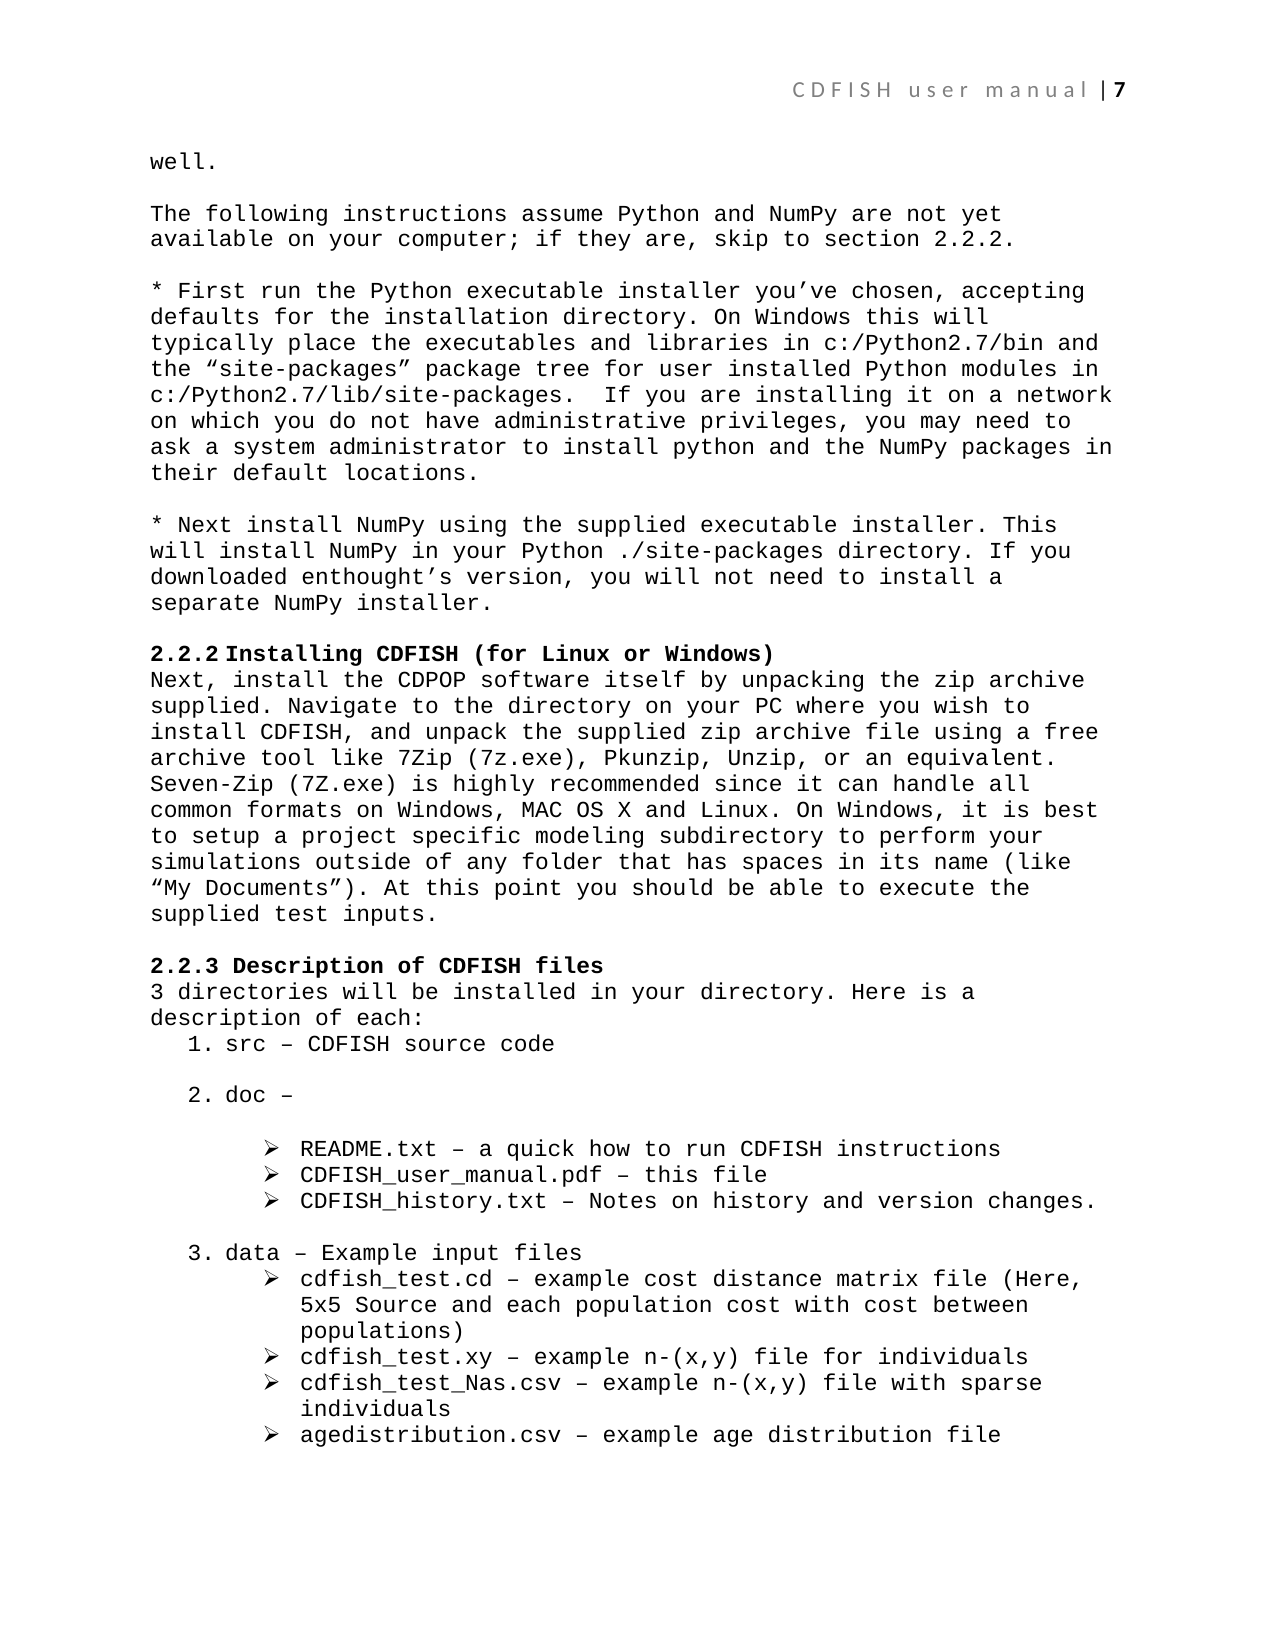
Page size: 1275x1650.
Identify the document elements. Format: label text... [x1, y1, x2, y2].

text 2.2.2 Installing CDFISH (for Linux or Windows) [150, 643, 1125, 669]
list README.txt – a quick how to run CDFISH instructions [262, 1138, 1125, 1164]
list doc – [187, 1084, 1125, 1110]
list cdfish_test.cd – example cost distance matrix file (Here, 5x5 Source and each population cost with cost between populations) [262, 1267, 1125, 1345]
list agedistribution.csv – example age distribution file [262, 1423, 1125, 1449]
text * Next install NumPy using the supplied executable installer. This will install NumPy in your Python ./site-packages directory. If you downloaded enthought’s version, you will not need to install a separate NumPy installer. [150, 513, 1125, 617]
text Next, install the CDPOP software itself by unpacking the zip archive supplied. Navigate to the directory on your PC where you wish to install CDFISH, and unpack the supplied zip archive file using a free archive tool like 7Zip (7z.exe), Pkunzip, Unzip, or an equivalent. Seven-Zip (7Z.exe) is highly recommended since it can handle all common formats on Windows, MAC OS X and Linux. On Windows, it is best to setup a project specific modeling subdirectory to perform your simulations outside of any folder that has spaces in its name (like “My Documents”). At this point you should be able to execute the supplied test inputs. [150, 669, 1125, 928]
text 2.2.3 Description of CDFISH files [150, 954, 1125, 980]
text 3 directories will be installed in your directory. Here is a description of each: [150, 980, 1125, 1032]
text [150, 150, 1125, 176]
list cdfish_test.xy – example n-(x,y) file for individuals [262, 1345, 1125, 1371]
list src – CDFISH source code [187, 1032, 1125, 1058]
list CDFISH_history.txt – Notes on history and version changes. [262, 1189, 1125, 1216]
text * First run the Python executable installer you’ve chosen, accepting defaults for the installation directory. On Windows this will typically place the executables and libraries in c:/Python2.7/bin and the “site-packages” package tree for user installed Python modules in c:/Python2.7/lib/site-packages. If you are installing it on a network on which you do not have administrative privileges, you may need to ask a system administrator to install python and the NumPy packages in their default locations. [150, 280, 1125, 487]
list CDFISH_user_manual.pdf – this file [262, 1164, 1125, 1189]
text The following instructions assume Python and NumPy are not yet available on your computer; if they are, skip to section 2.2.2. [150, 202, 1125, 254]
list data – Example input files [187, 1241, 1125, 1267]
list cdfish_test_Nas.csv – example n-(x,y) file with sparse individuals [262, 1371, 1125, 1423]
